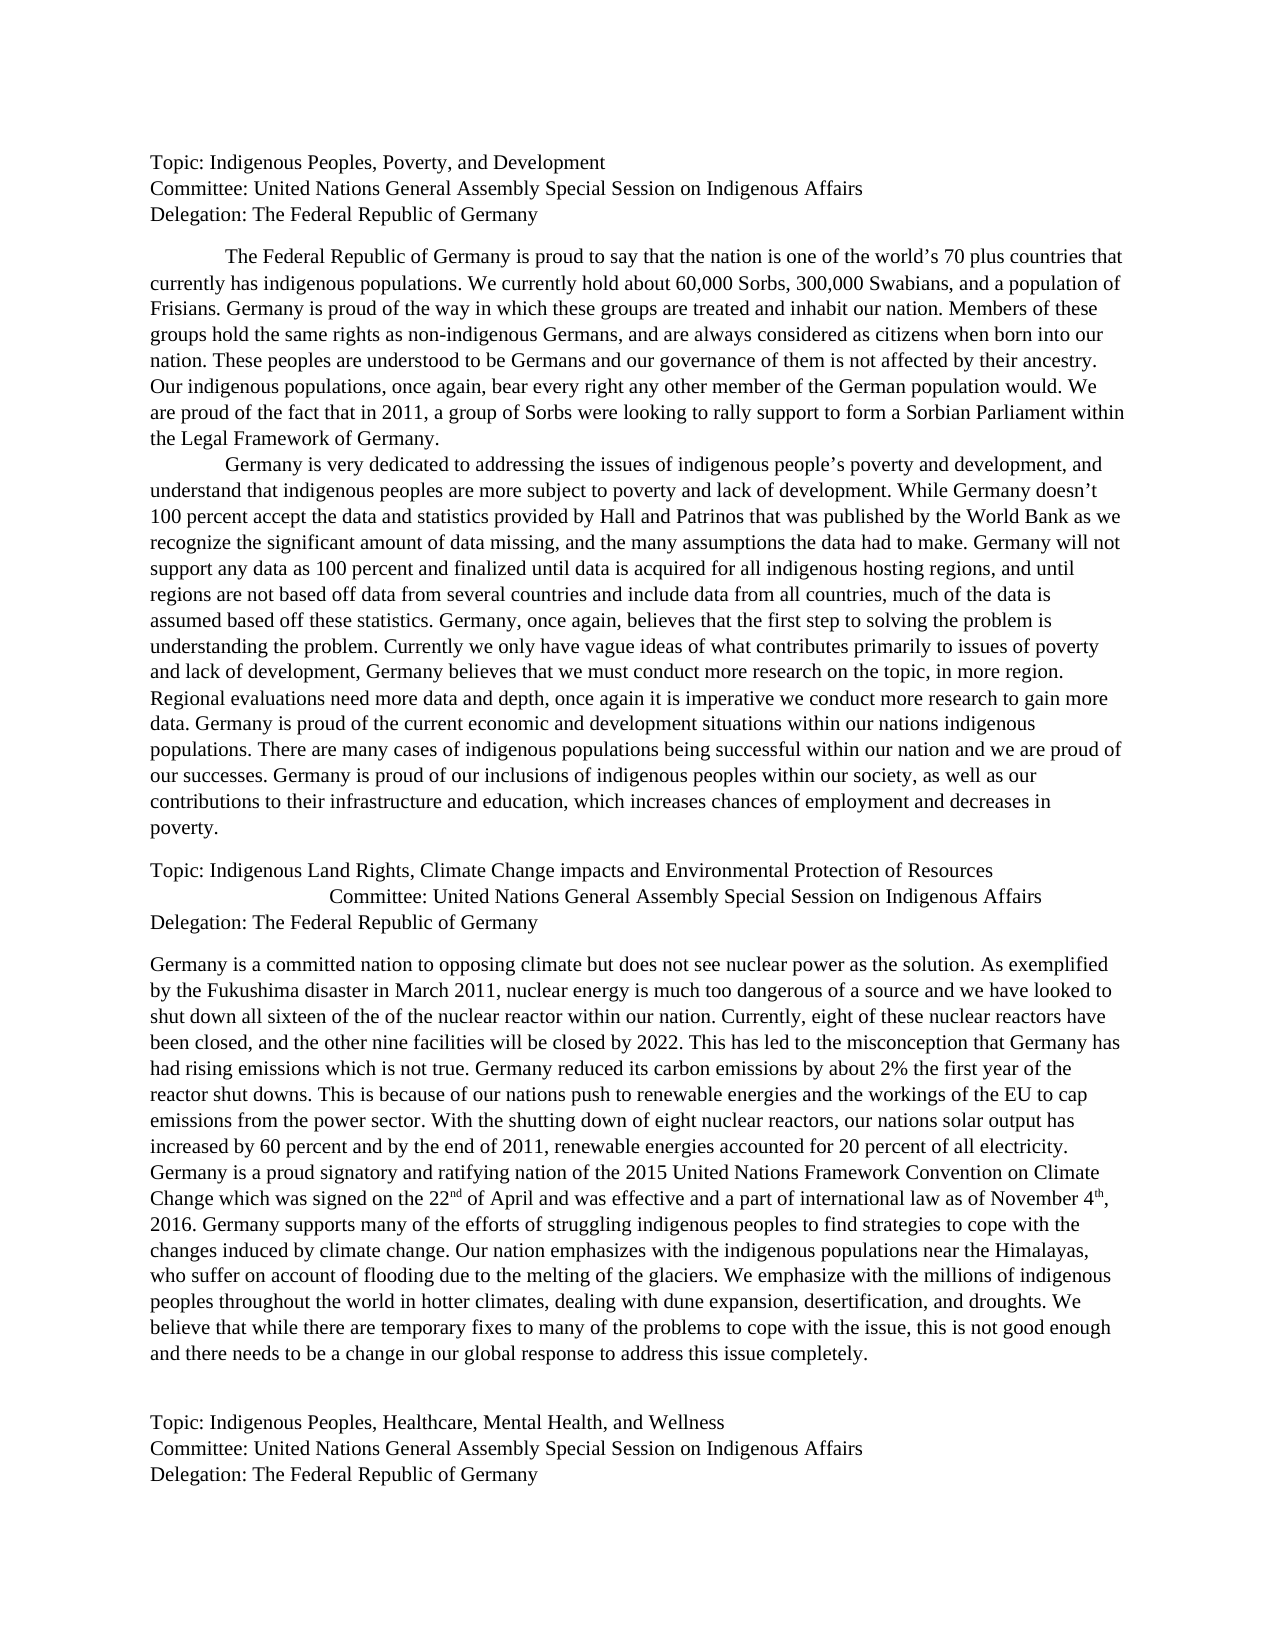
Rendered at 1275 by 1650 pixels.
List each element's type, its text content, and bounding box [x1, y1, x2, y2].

text Germany is a committed nation to opposing climate but does not see nuclear power as the solution. As exemplified by the Fukushima disaster in March 2011, nuclear energy is much too dangerous of a source and we have looked to shut down all sixteen of the of the nuclear reactor within our nation. Currently, eight of these nuclear reactors have been closed, and the other nine facilities will be closed by 2022. This has led to the misconception that Germany has had rising emissions which is not true. Germany reduced its carbon emissions by about 2% the first year of the reactor shut downs. This is because of our nations push to renewable energies and the workings of the EU to cap emissions from the power sector. With the shutting down of eight nuclear reactors, our nations solar output has increased by 60 percent and by the end of 2011, renewable energies accounted for 20 percent of all electricity. Germany is a proud signatory and ratifying nation of the 2015 United Nations Framework Convention on Climate Change which was signed on the 22nd of April and was effective and a part of international law as of November 4th, 2016. Germany supports many of the efforts of struggling indigenous peoples to find strategies to cope with the changes induced by climate change. Our nation emphasizes with the indigenous populations near the Himalayas, who suffer on account of flooding due to the melting of the glaciers. We emphasize with the millions of indigenous peoples throughout the world in hotter climates, dealing with dune expansion, desertification, and droughts. We believe that while there are temporary fixes to many of the problems to cope with the issue, this is not good enough and there needs to be a change in our global response to address this issue completely. [150, 952, 1125, 1391]
text Topic: Indigenous Peoples, Poverty, and Development Committee: United Nations General Assembly Special Session on Indigenous Affairs Delegation: The Federal Republic of Germany [150, 150, 1125, 226]
text The Federal Republic of Germany is proud to say that the nation is one of the world’s 70 plus countries that currently has indigenous populations. We currently hold about 60,000 Sorbs, 300,000 Swabians, and a population of Frisians. Germany is proud of the way in which these groups are treated and inhabit our nation. Members of these groups hold the same rights as non-indigenous Germans, and are always considered as citizens when born into our nation. These peoples are understood to be Germans and our governance of them is not affected by their ancestry. Our indigenous populations, once again, bear every right any other member of the German population would. We are proud of the fact that in 2011, a group of Sorbs were looking to rally support to form a Sorbian Parliament within the Legal Framework of Germany. Germany is very dedicated to addressing the issues of indigenous people’s poverty and development, and understand that indigenous peoples are more subject to poverty and lack of development. While Germany doesn’t 100 percent accept the data and statistics provided by Hall and Patrinos that was published by the World Bank as we recognize the significant amount of data missing, and the many assumptions the data had to make. Germany will not support any data as 100 percent and finalized until data is acquired for all indigenous hosting regions, and until regions are not based off data from several countries and include data from all countries, much of the data is assumed based off these statistics. Germany, once again, believes that the first step to solving the problem is understanding the problem. Currently we only have vague ideas of what contributes primarily to issues of poverty and lack of development, Germany believes that we must conduct more research on the topic, in more region. Regional evaluations need more data and depth, once again it is imperative we conduct more research to gain more data. Germany is proud of the current economic and development situations within our nations indigenous populations. There are many cases of indigenous populations being successful within our nation and we are proud of our successes. Germany is proud of our inclusions of indigenous peoples within our society, as well as our contributions to their infrastructure and education, which increases chances of employment and decreases in poverty. [150, 244, 1125, 839]
text Topic: Indigenous Land Rights, Climate Change impacts and Environmental Protection of Resources Committee: United Nations General Assembly Special Session on Indigenous Affairs Delegation: The Federal Republic of Germany [150, 858, 1125, 934]
text Topic: Indigenous Peoples, Healthcare, Mental Health, and Wellness Committee: United Nations General Assembly Special Session on Indigenous Affairs Delegation: The Federal Republic of Germany [150, 1410, 1125, 1486]
